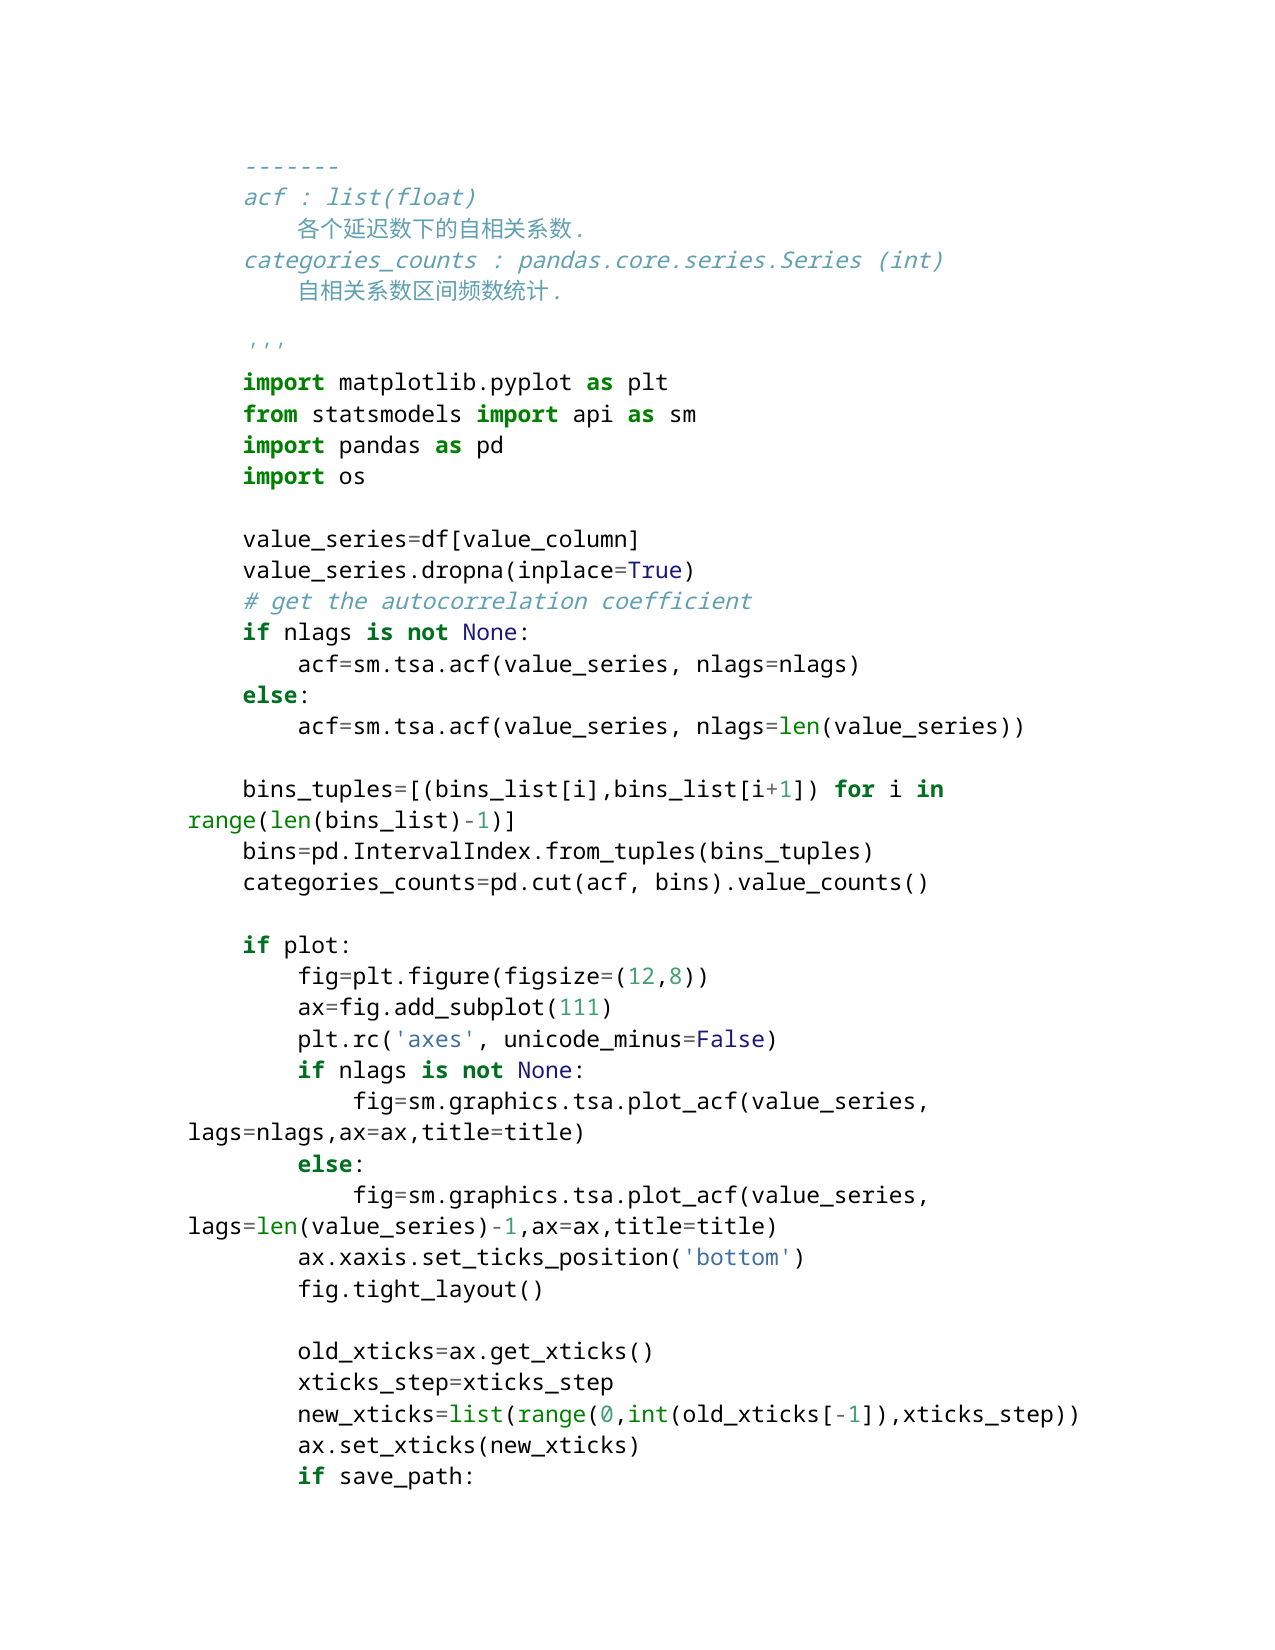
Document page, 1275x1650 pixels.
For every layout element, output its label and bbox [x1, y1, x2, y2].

text [187, 150, 1087, 1491]
